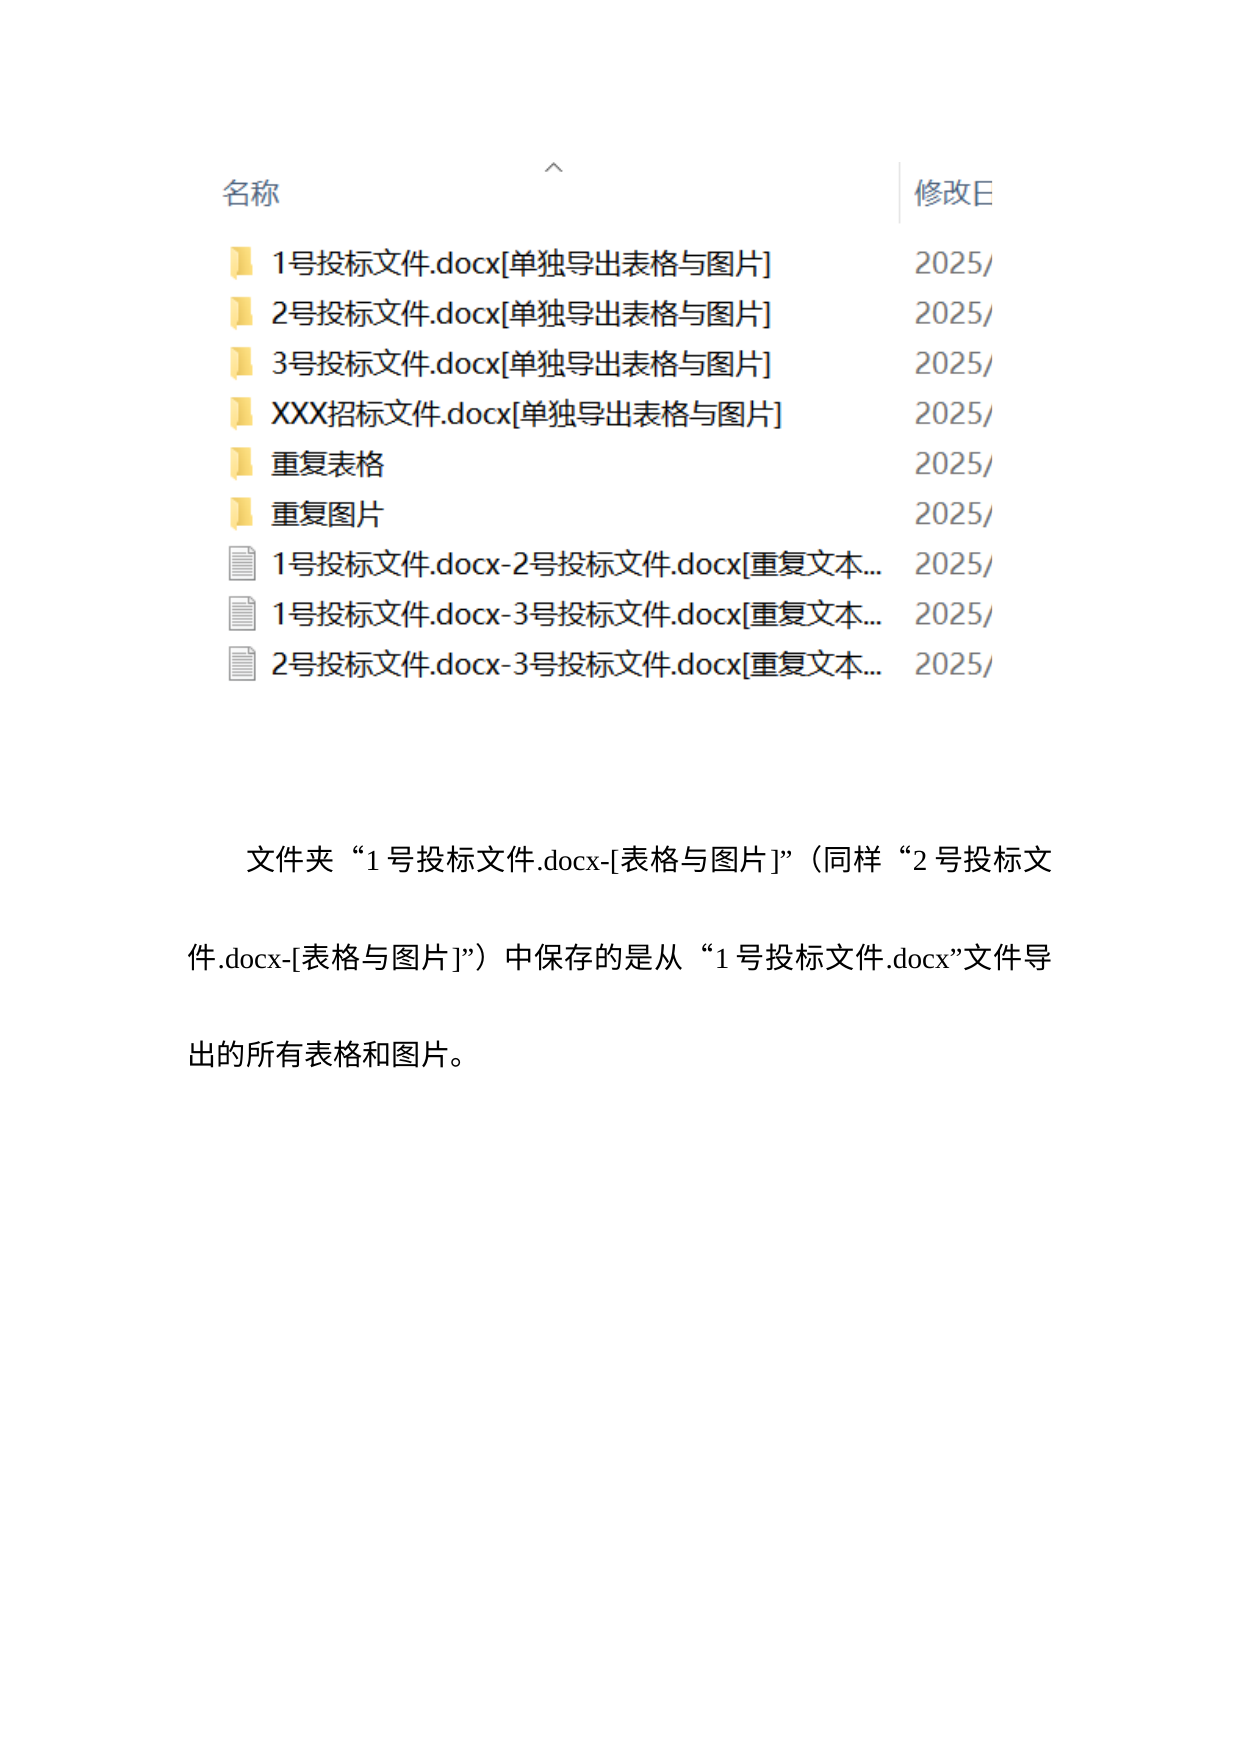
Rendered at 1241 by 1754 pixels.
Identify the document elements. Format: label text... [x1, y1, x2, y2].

text 文件夹“1号投标文件.docx-[表格与图片]”（同样“2号投标文件.docx-[表格与图片]”）中保存的是从“1号投标文件.docx”文件导出的所有表格和图片。 [187, 825, 1053, 1085]
picture [187, 162, 993, 786]
